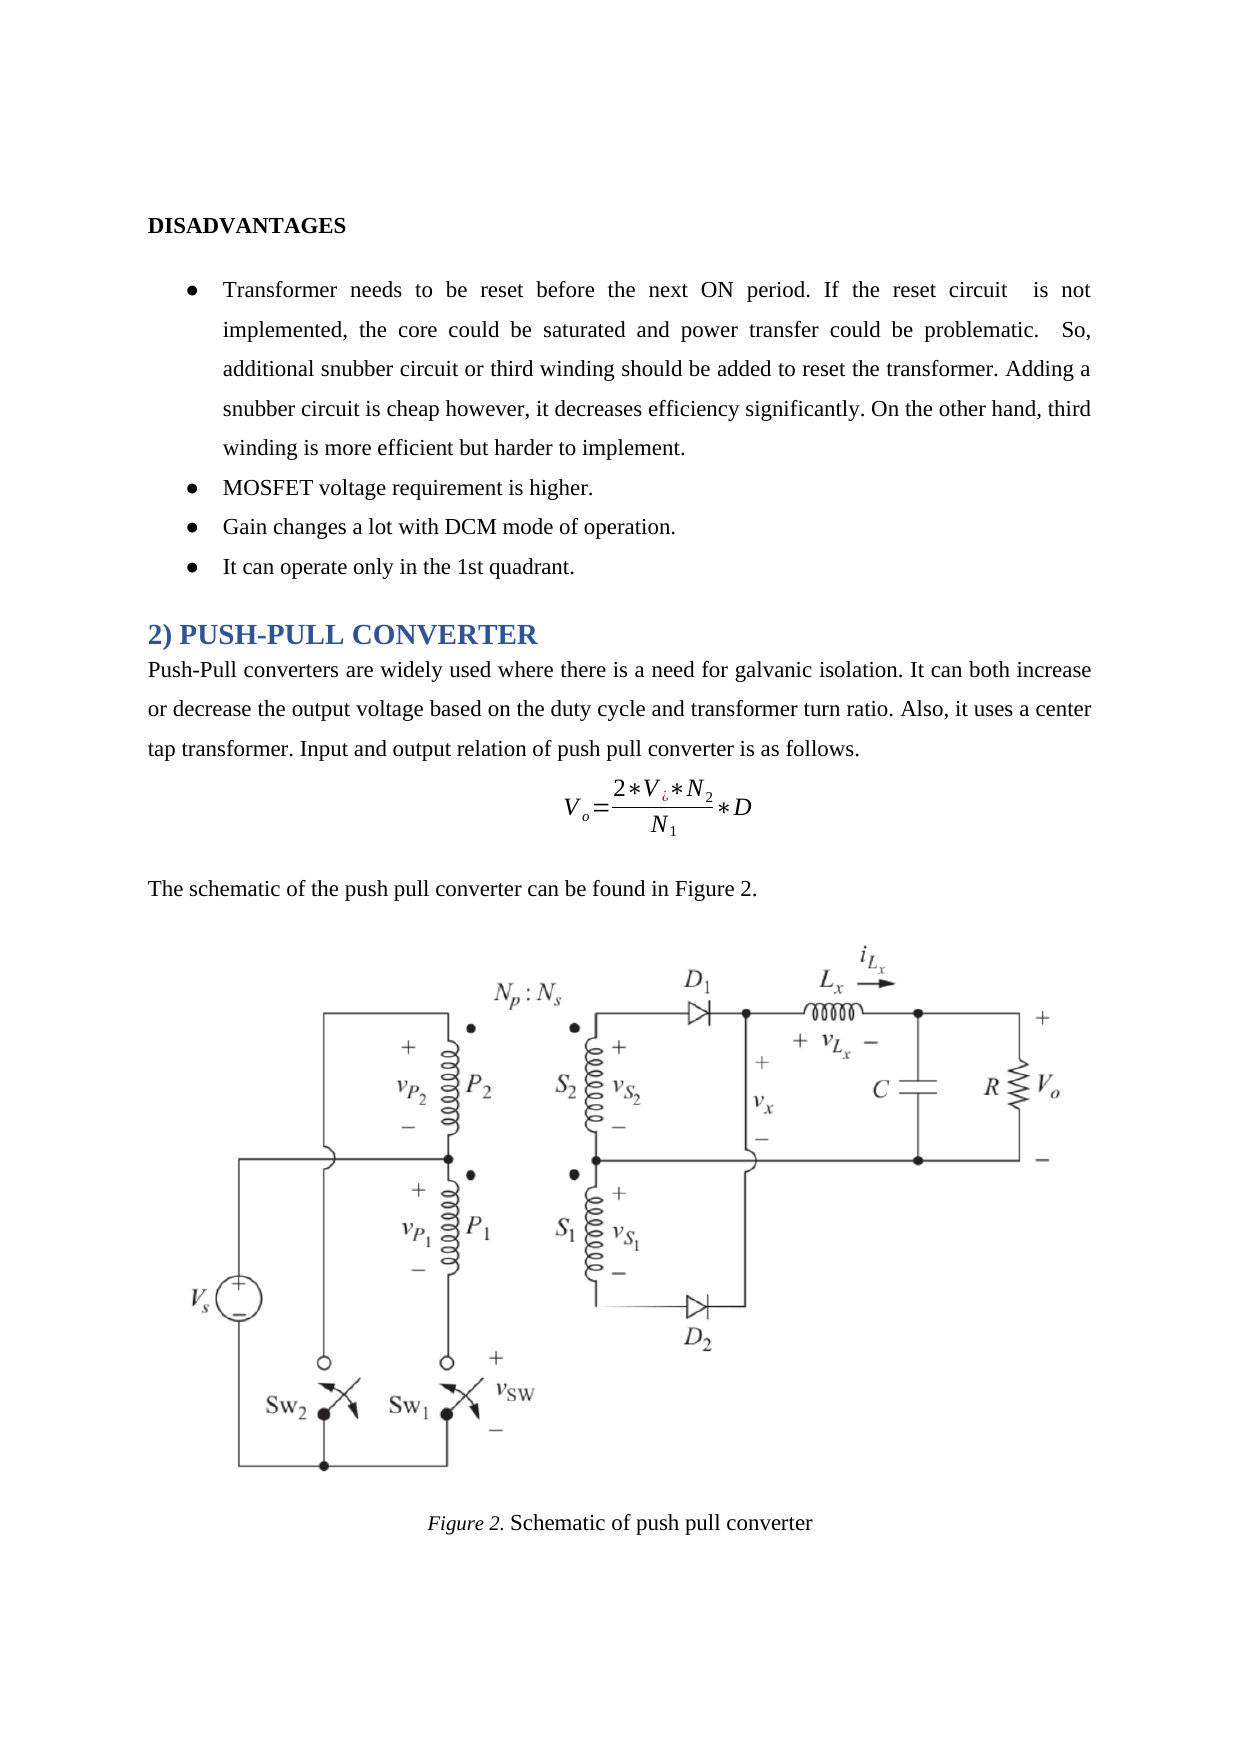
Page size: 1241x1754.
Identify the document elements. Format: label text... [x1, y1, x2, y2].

text DISADVANTAGES [148, 212, 1093, 238]
picture [150, 914, 1091, 1496]
subtitle 2) PUSH-PULL CONVERTER [148, 617, 1093, 651]
text Push-Pull converters are widely used where there is a need for galvanic isolation. It can both increase or decrease the output voltage based on the duty cycle and transformer turn ratio. Also, it uses a center tap transformer. Input and output relation of push pull converter is as follows. [148, 656, 1093, 761]
list Transformer needs to be reset before the next ON period. If the reset circuit is not implemented, the core could be saturated and power transfer could be problematic. So, additional snubber circuit or third winding should be added to reset the transformer. Adding a snubber circuit is cheap however, it decreases efficiency significantly. On the other hand, third winding is more efficient but harder to implement. [185, 277, 1093, 461]
text Figure 2. Schematic of push pull converter [148, 1509, 1093, 1535]
text The schematic of the push pull converter can be found in Figure 2. [148, 875, 1093, 901]
list It can operate only in the 1st quadrant. [185, 553, 1093, 579]
list MOSFET voltage requirement is higher. [185, 474, 1093, 500]
list Gain changes a lot with DCM mode of operation. [185, 513, 1093, 540]
